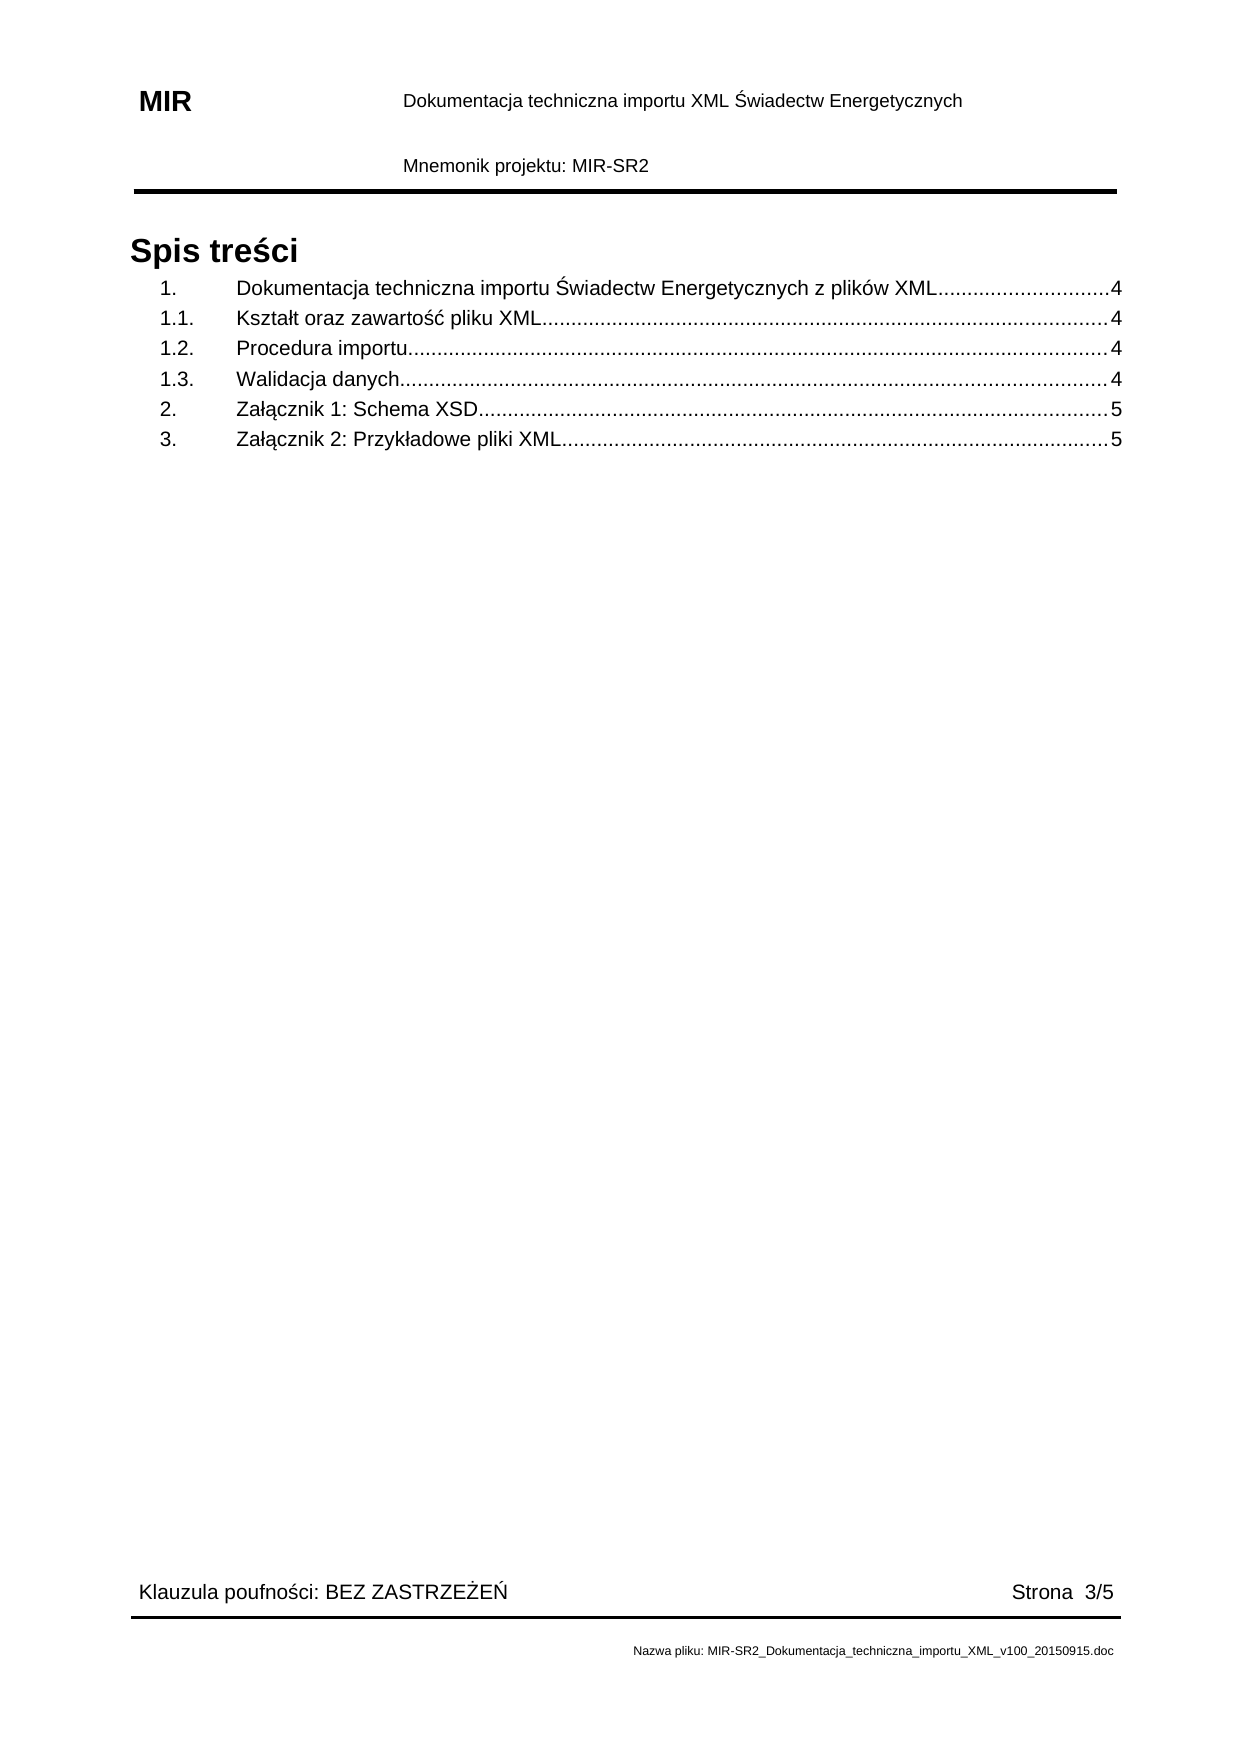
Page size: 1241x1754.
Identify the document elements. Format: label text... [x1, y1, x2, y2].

text 2. Załącznik 1: Schema XSD 5 [159, 397, 1122, 421]
text 1.2. Procedura importu 4 [159, 336, 1122, 360]
text 1.3. Walidacja danych 4 [159, 366, 1122, 390]
list Spis treści [130, 231, 1122, 269]
text 1. Dokumentacja techniczna importu Świadectw Energetycznych z plików XML 4 [159, 276, 1122, 300]
text 3. Załącznik 2: Przykładowe pliki XML 5 [159, 427, 1122, 451]
text 1.1. Kształt oraz zawartość pliku XML 4 [159, 306, 1122, 330]
